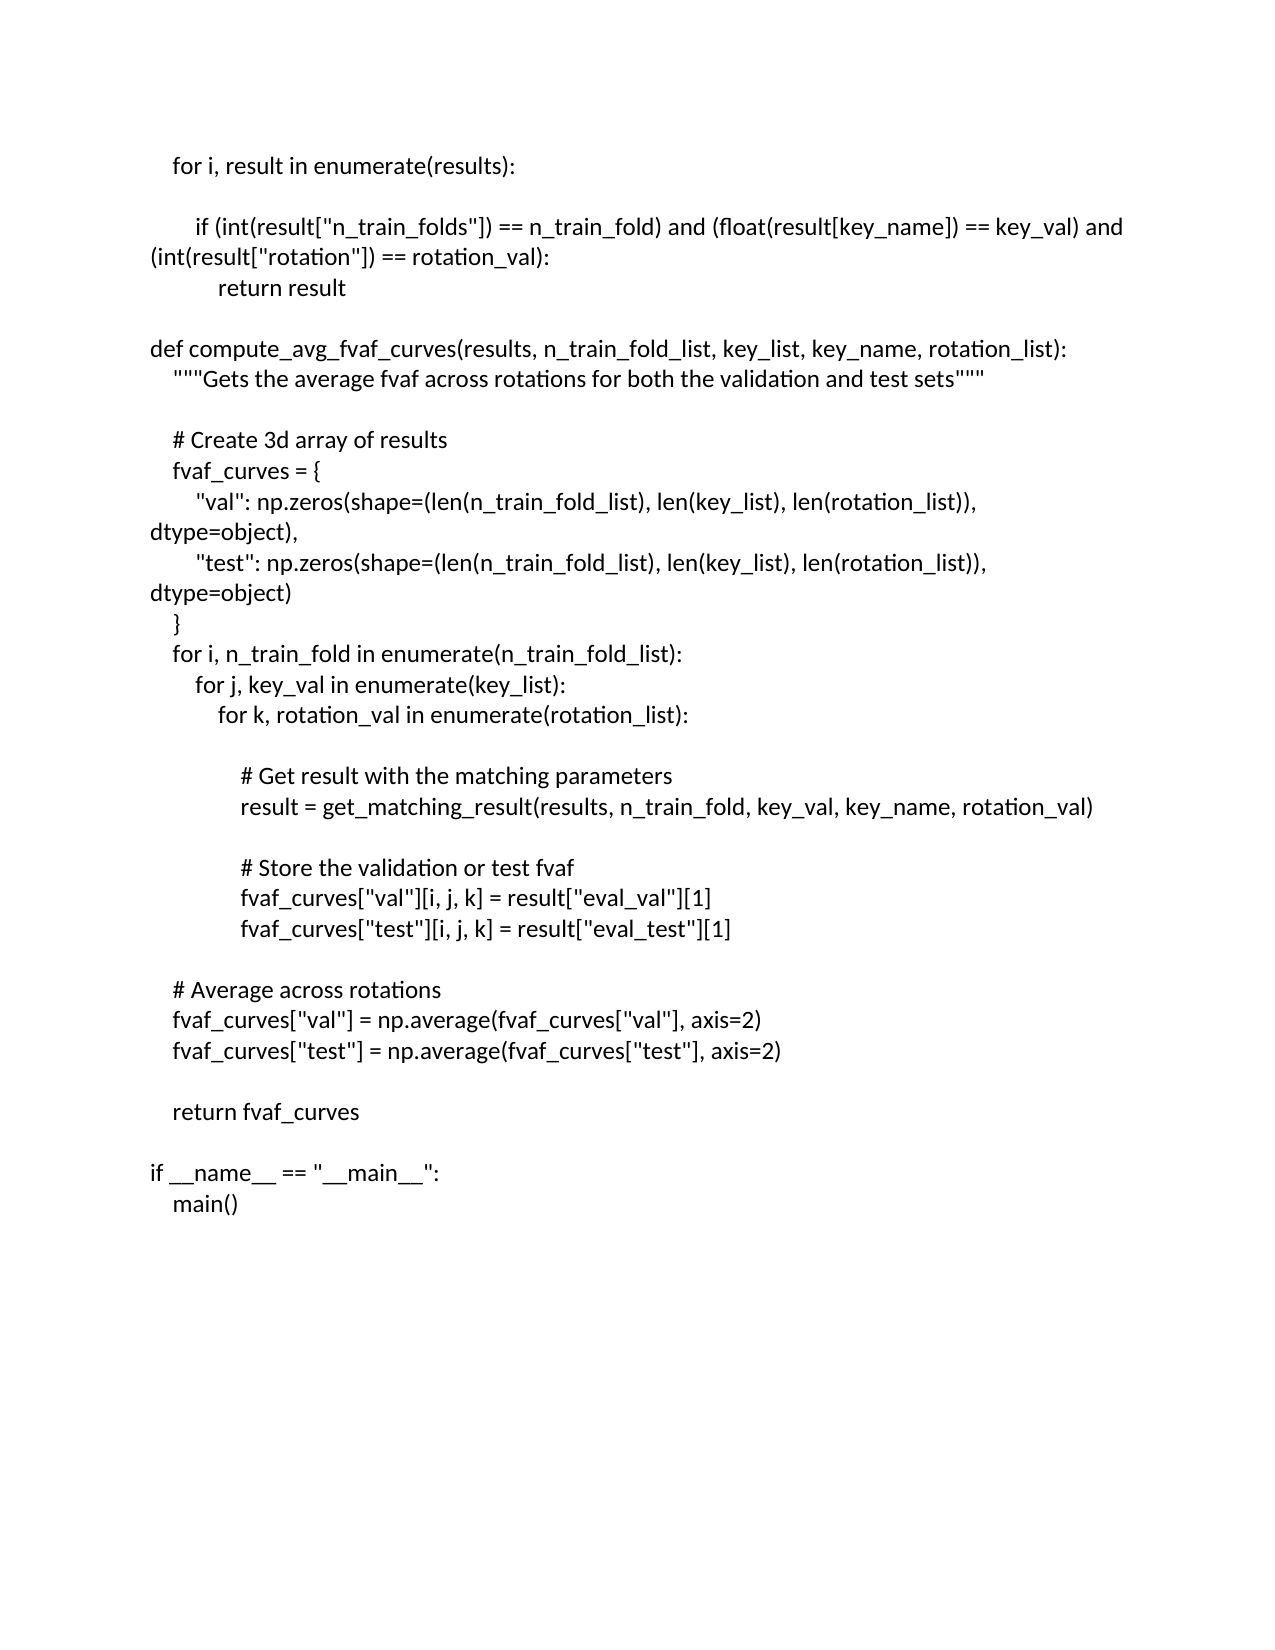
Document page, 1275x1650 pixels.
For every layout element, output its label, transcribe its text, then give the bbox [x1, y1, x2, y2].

text for k, rotation_val in enumerate(rotation_list): [150, 699, 1125, 730]
text """Gets the average fvaf across rotations for both the validation and test sets""" [150, 364, 1125, 394]
text if (int(result["n_train_folds"]) == n_train_fold) and (float(result[key_name]) == key_val) and (int(result["rotation"]) == rotation_val): [150, 211, 1125, 272]
text } [150, 608, 1125, 638]
text result = get_matching_result(results, n_train_fold, key_val, key_name, rotation_val) [150, 791, 1125, 821]
text # Get result with the matching parameters [150, 760, 1125, 791]
text "val": np.zeros(shape=(len(n_train_fold_list), len(key_list), len(rotation_list)), dtype=object), [150, 486, 1125, 547]
text return result [150, 272, 1125, 303]
text fvaf_curves = { [150, 455, 1125, 486]
text return fvaf_curves [150, 1096, 1125, 1127]
text fvaf_curves["val"][i, j, k] = result["eval_val"][1] [150, 882, 1125, 913]
text # Store the validation or test fvaf [150, 852, 1125, 882]
text fvaf_curves["test"] = np.average(fvaf_curves["test"], axis=2) [150, 1035, 1125, 1066]
text # Average across rotations [150, 974, 1125, 1004]
text for i, n_train_fold in enumerate(n_train_fold_list): [150, 638, 1125, 669]
text # Create 3d array of results [150, 425, 1125, 455]
text fvaf_curves["val"] = np.average(fvaf_curves["val"], axis=2) [150, 1004, 1125, 1035]
text if __name__ == "__main__": [150, 1157, 1125, 1188]
text def compute_avg_fvaf_curves(results, n_train_fold_list, key_list, key_name, rotation_list): [150, 333, 1125, 364]
text for i, result in enumerate(results): [150, 150, 1125, 181]
text "test": np.zeros(shape=(len(n_train_fold_list), len(key_list), len(rotation_list)), dtype=object) [150, 547, 1125, 608]
text main() [150, 1188, 1125, 1218]
text for j, key_val in enumerate(key_list): [150, 669, 1125, 699]
text fvaf_curves["test"][i, j, k] = result["eval_test"][1] [150, 913, 1125, 943]
